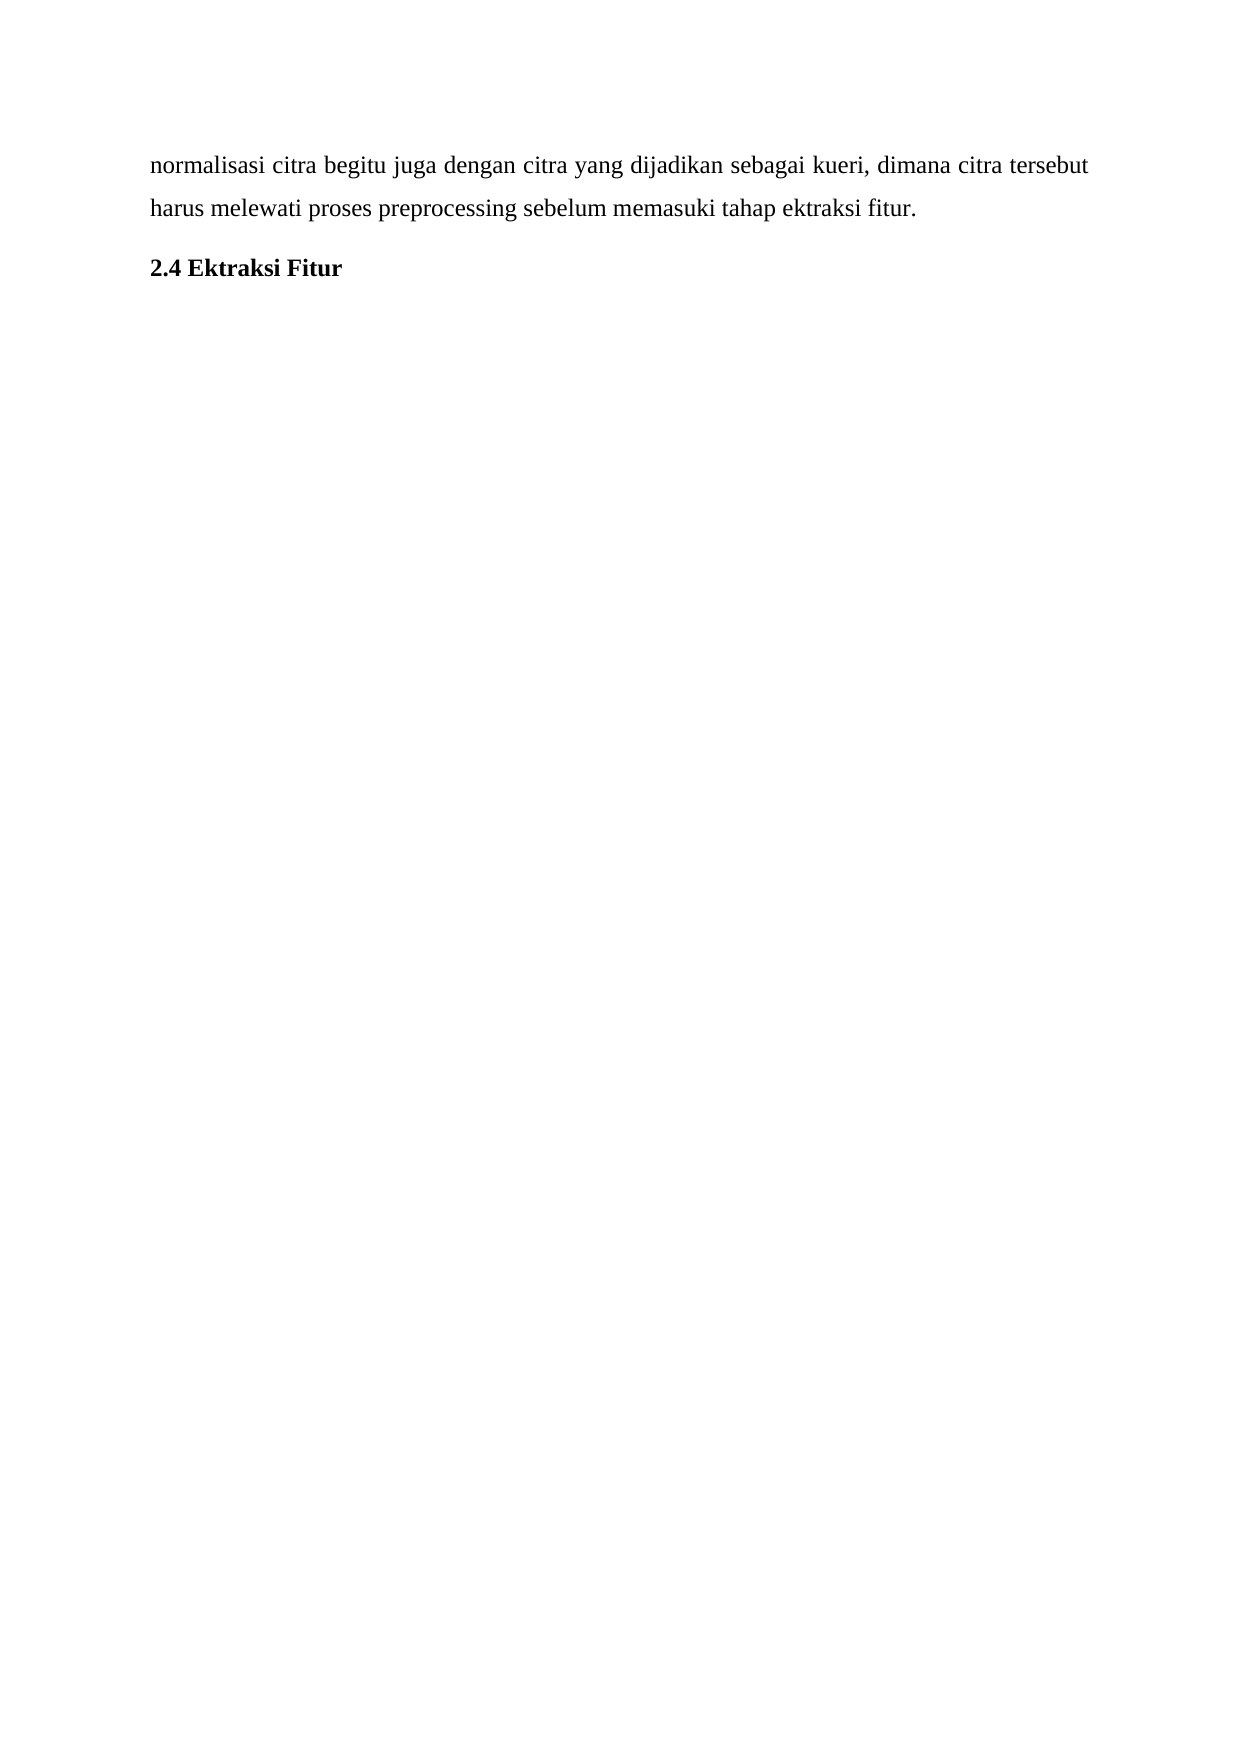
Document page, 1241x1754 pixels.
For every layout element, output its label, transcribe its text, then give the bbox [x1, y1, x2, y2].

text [150, 150, 1090, 222]
text 2.4 Ektraksi Fitur [150, 253, 1090, 282]
